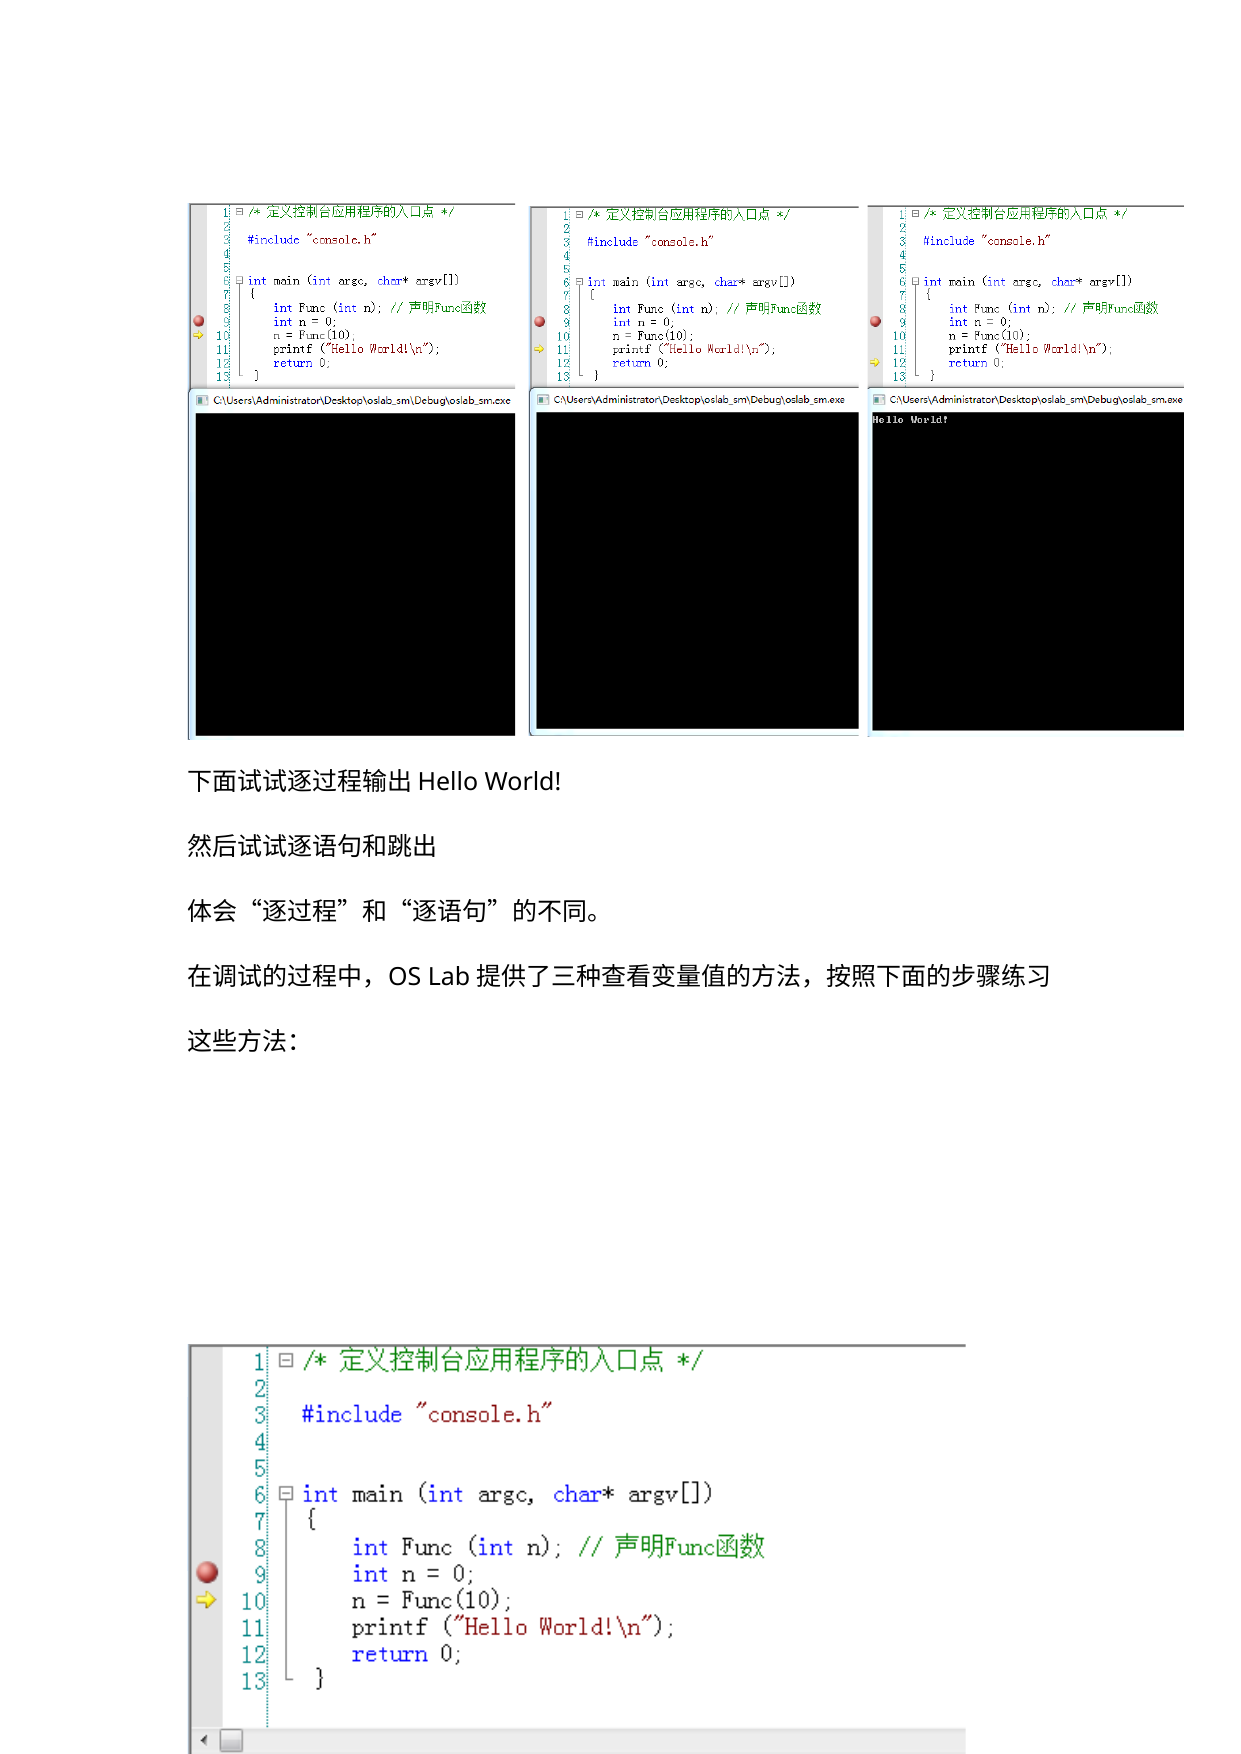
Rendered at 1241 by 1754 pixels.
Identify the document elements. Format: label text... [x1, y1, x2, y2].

picture [867, 205, 1184, 737]
text 在调试的过程中，OS Lab 提供了三种查看变量值的方法，按照下面的步骤练习这些方法： [187, 942, 1053, 1072]
text 体会“逐过程”和“逐语句”的不同。 [187, 877, 1053, 942]
picture [528, 206, 859, 736]
picture [187, 1344, 966, 1754]
picture [187, 203, 515, 740]
text 然后试试逐语句和跳出 [187, 812, 1053, 877]
